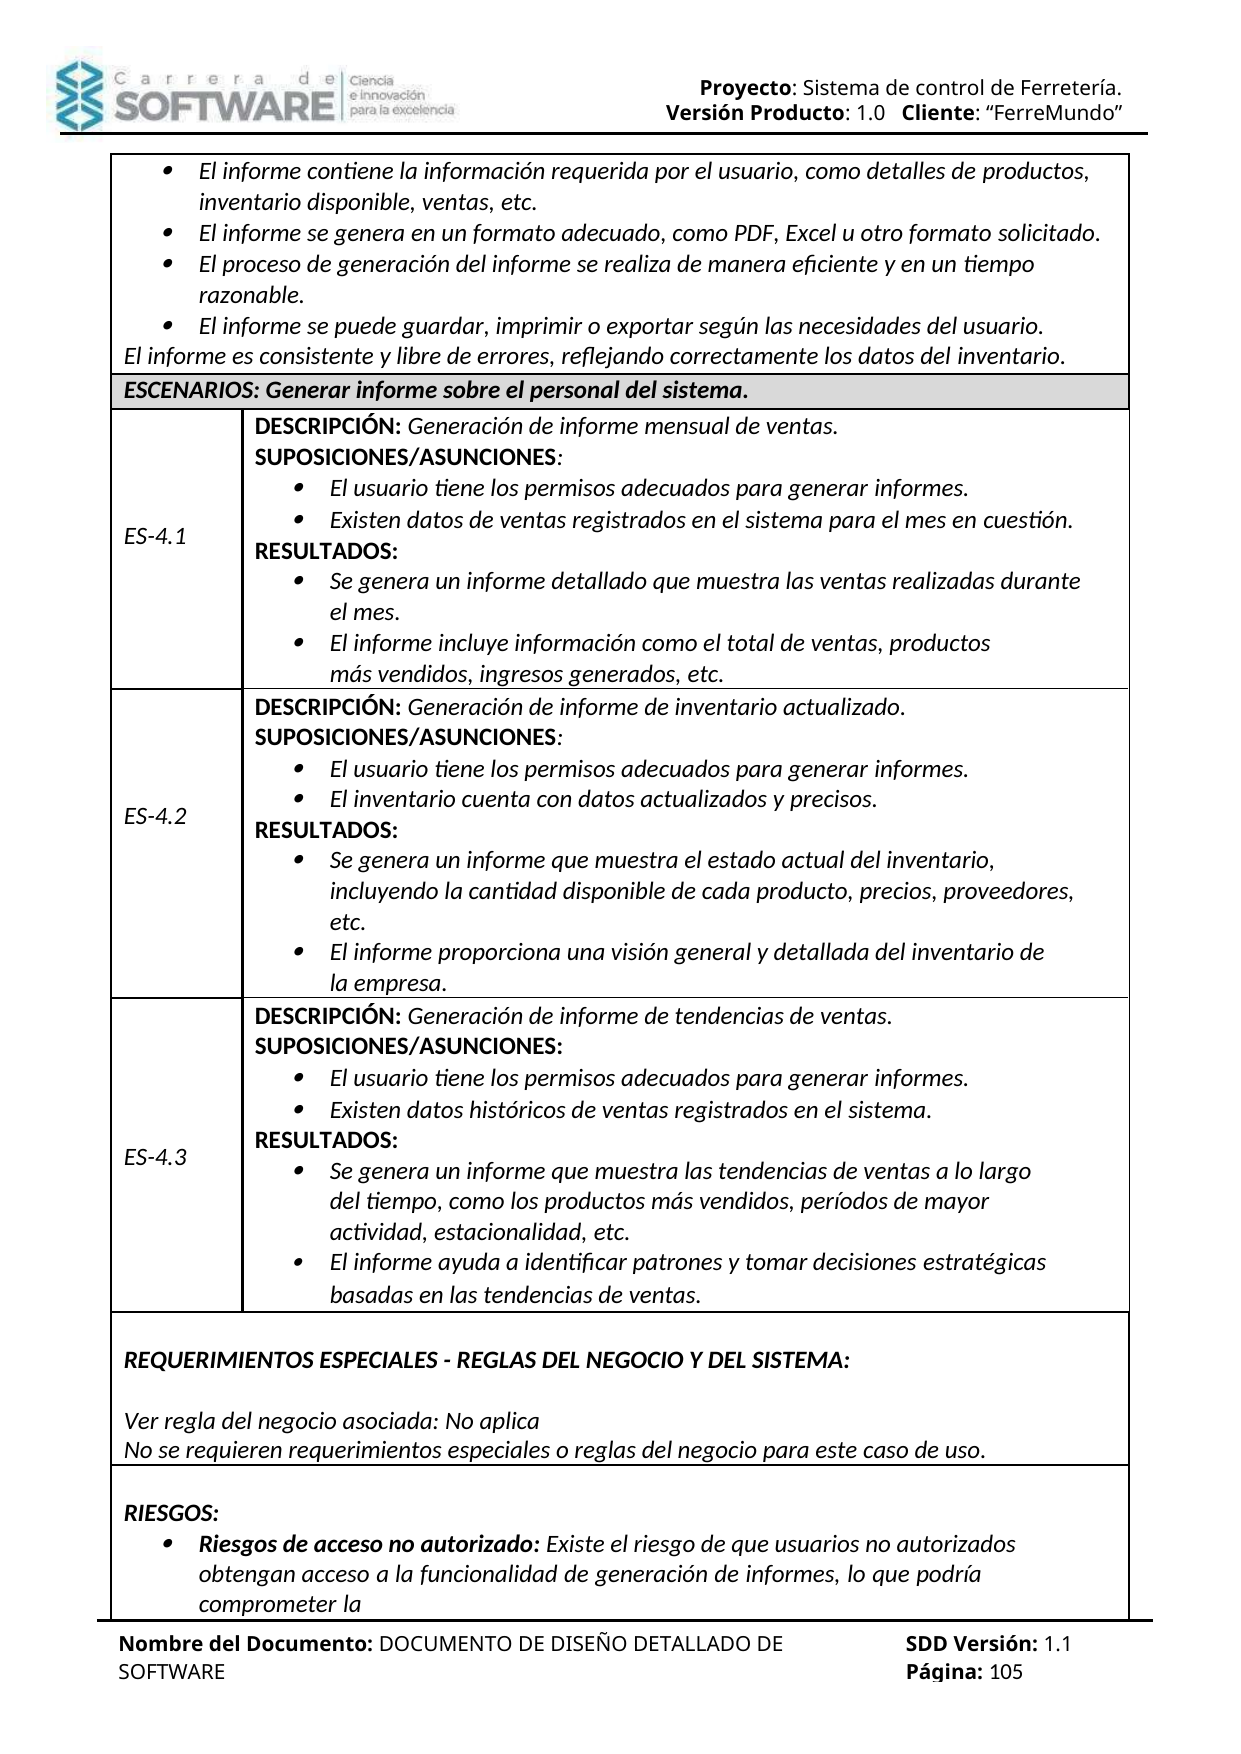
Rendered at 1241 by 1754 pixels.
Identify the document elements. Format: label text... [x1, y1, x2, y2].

table_cell ES-4.1 [112, 410, 241, 688]
table_cell ES-4.3 [112, 999, 241, 1311]
table_cell RIESGOS: Riesgos de acceso no autorizado: Existe el riesgo de que usuarios no autorizados obtengan acceso a la funcionalidad de generación de informes, lo que podría comprometer la [112, 1466, 1128, 1619]
table_cell REQUERIMIENTOS ESPECIALES - REGLAS DEL NEGOCIO Y DEL SISTEMA: Ver regla del negocio asociada: No aplica No se requieren requerimientos especiales o reglas del negocio para este caso de uso. [112, 1313, 1128, 1464]
picture [46, 46, 460, 143]
table_cell ES-4.2 [112, 690, 241, 997]
table_cell ESCENARIOS: Generar informe sobre el personal del sistema. [112, 375, 1128, 408]
table_cell DESCRIPCIÓN: Generación de informe de tendencias de ventas. SUPOSICIONES/ASUNCIONES: El usuario tiene los permisos adecuados para generar informes. Existen datos históricos de ventas registrados en el sistema. RESULTADOS: Se genera un informe que muestra las tendencias de ventas a lo largo del tiempo, como los productos más vendidos, períodos de mayor actividad, estacionalidad, etc. El informe ayuda a identificar patrones y tomar decisiones estratégicas basadas en las tendencias de ventas. [244, 997, 1129, 1311]
table_cell DESCRIPCIÓN: Generación de informe mensual de ventas. SUPOSICIONES/ASUNCIONES: El usuario tiene los permisos adecuados para generar informes. Existen datos de ventas registrados en el sistema para el mes en cuestión. RESULTADOS: Se genera un informe detallado que muestra las ventas realizadas durante el mes. El informe incluye información como el total de ventas, productos más vendidos, ingresos generados, etc. [244, 410, 1129, 688]
table_header El informe contiene la información requerida por el usuario, como detalles de productos, inventario disponible, ventas, etc. El informe se genera en un formato adecuado, como PDF, Excel u otro formato solicitado. El proceso de generación del informe se realiza de manera eficiente y en un tiempo razonable. El informe se puede guardar, imprimir o exportar según las necesidades del usuario. El informe es consistente y libre de errores, reflejando correctamente los datos del inventario. [112, 155, 1128, 372]
table_cell DESCRIPCIÓN: Generación de informe de inventario actualizado. SUPOSICIONES/ASUNCIONES: El usuario tiene los permisos adecuados para generar informes. El inventario cuenta con datos actualizados y precisos. RESULTADOS: Se genera un informe que muestra el estado actual del inventario, incluyendo la cantidad disponible de cada producto, precios, proveedores, etc. El informe proporciona una visión general y detallada del inventario de la empresa. [244, 688, 1129, 997]
